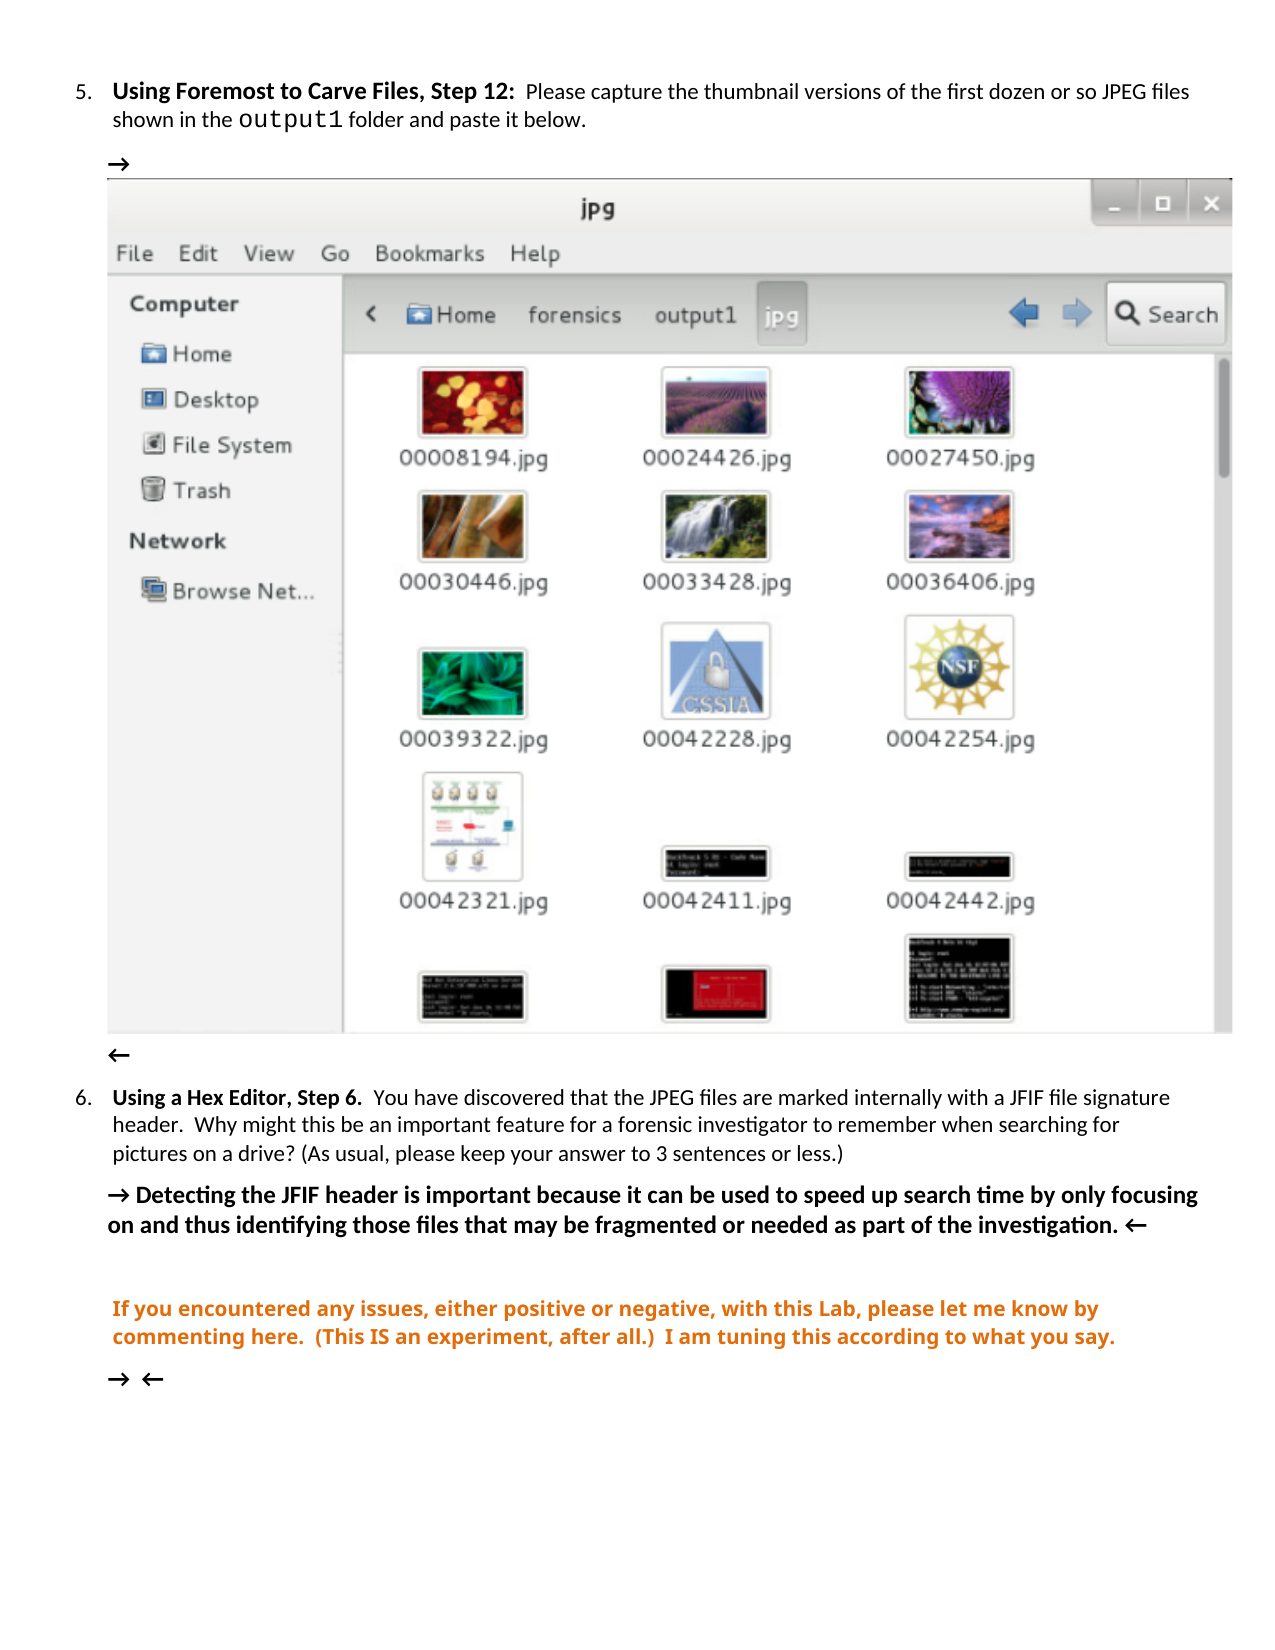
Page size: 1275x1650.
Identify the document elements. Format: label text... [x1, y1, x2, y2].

text → Detecting the JFIF header is important because it can be used to speed up search time by only focusing on and thus identifying those files that may be fragmented or needed as part of the investigation. ← [107, 1179, 1200, 1240]
text → ← [107, 1363, 1200, 1393]
text → ← [107, 148, 1200, 178]
list Using Foremost to Carve Files, Step 12: Please capture the thumbnail versions of the first dozen or so JPEG files shown in the output1 folder and paste it below. [75, 75, 1200, 135]
picture [107, 178, 1233, 1034]
text If you encountered any issues, either positive or negative, with this Lab, please let me know by commenting here. (This IS an experiment, after all.) I am tuning this according to what you say. [112, 1294, 1200, 1351]
text → ← [107, 1034, 1200, 1070]
list Using a Hex Editor, Step 6. You have discovered that the JPEG files are marked internally with a JFIF file signature header. Why might this be an important feature for a forensic investigator to remember when searching for pictures on a drive? (As usual, please keep your answer to 3 sentences or less.) [75, 1083, 1200, 1167]
